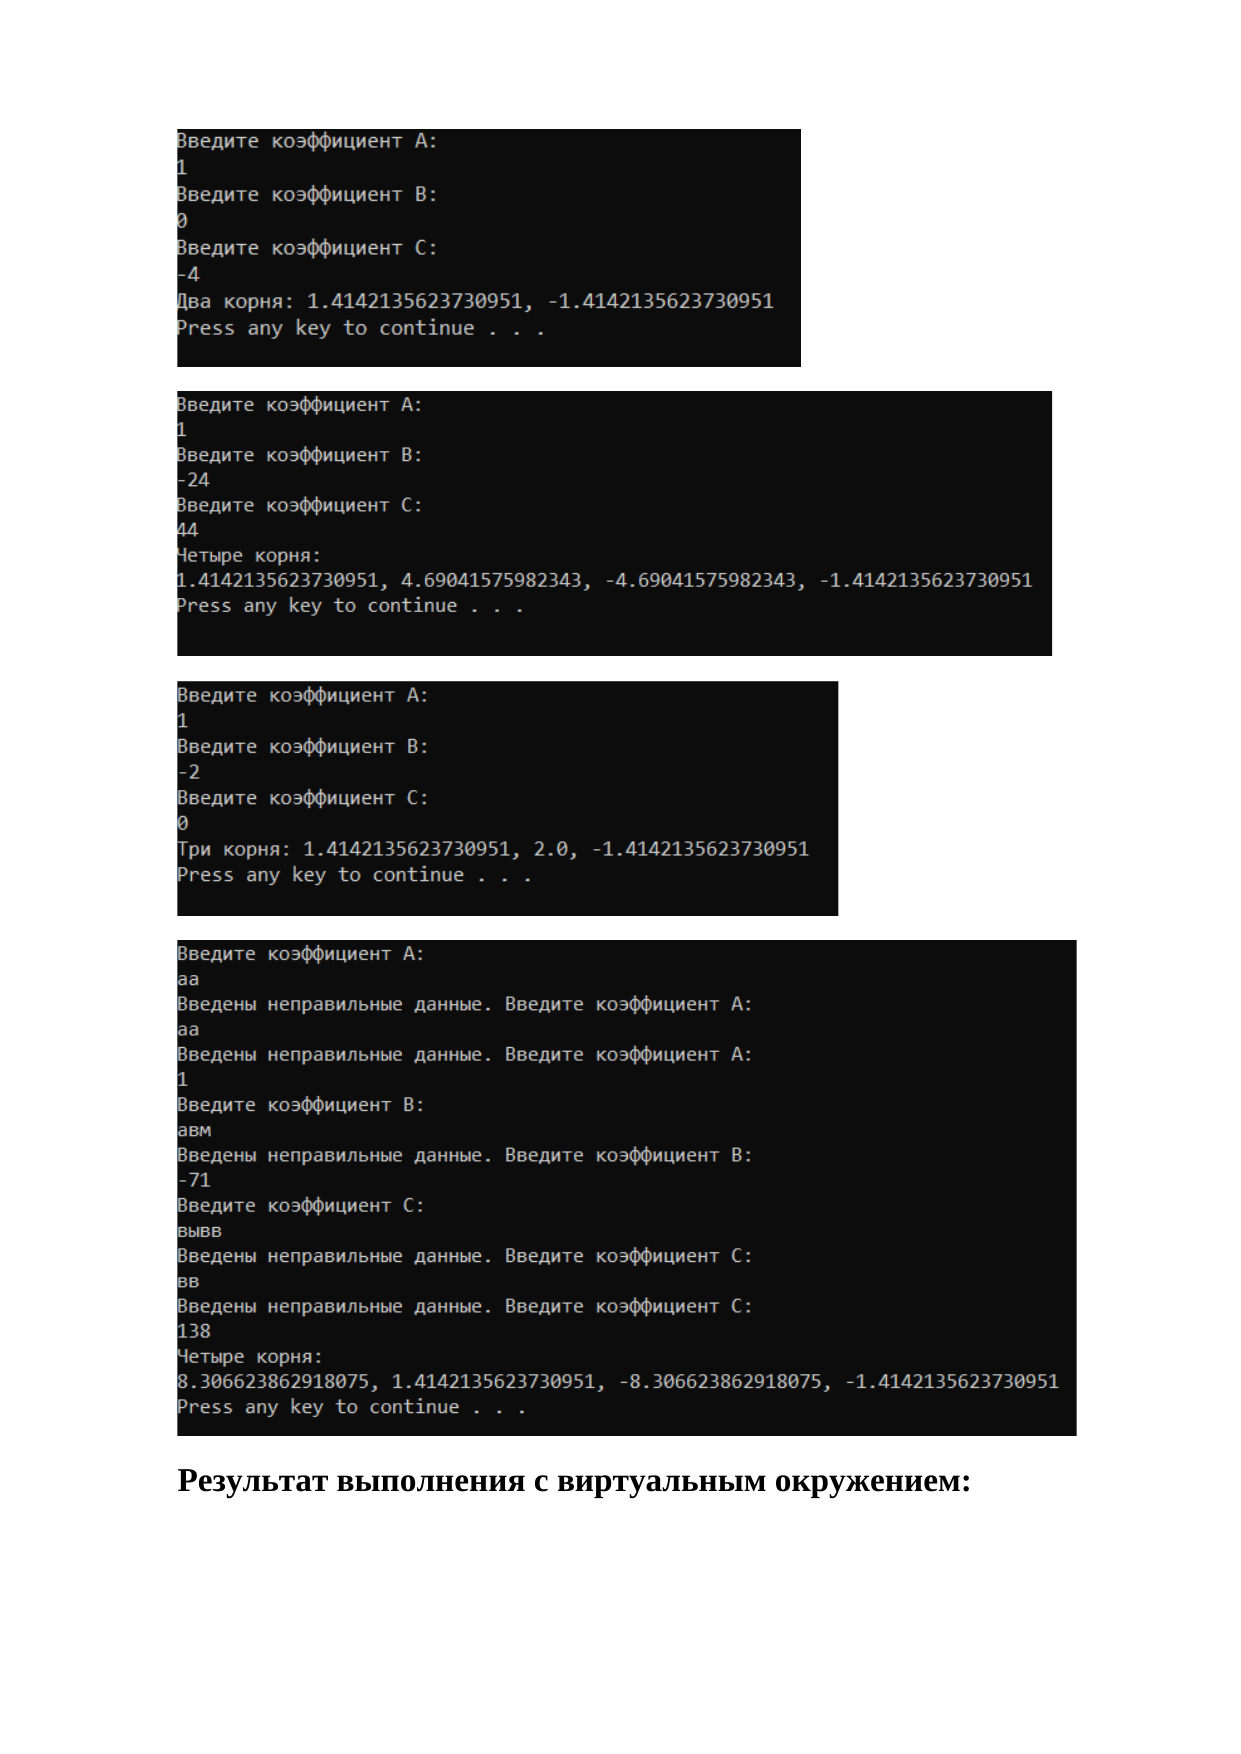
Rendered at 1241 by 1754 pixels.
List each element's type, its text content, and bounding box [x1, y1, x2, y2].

picture [177, 680, 839, 916]
text Результат выполнения с виртуальным окружением: [177, 1461, 1152, 1499]
picture [177, 129, 801, 367]
picture [177, 940, 1077, 1436]
picture [177, 391, 1053, 656]
